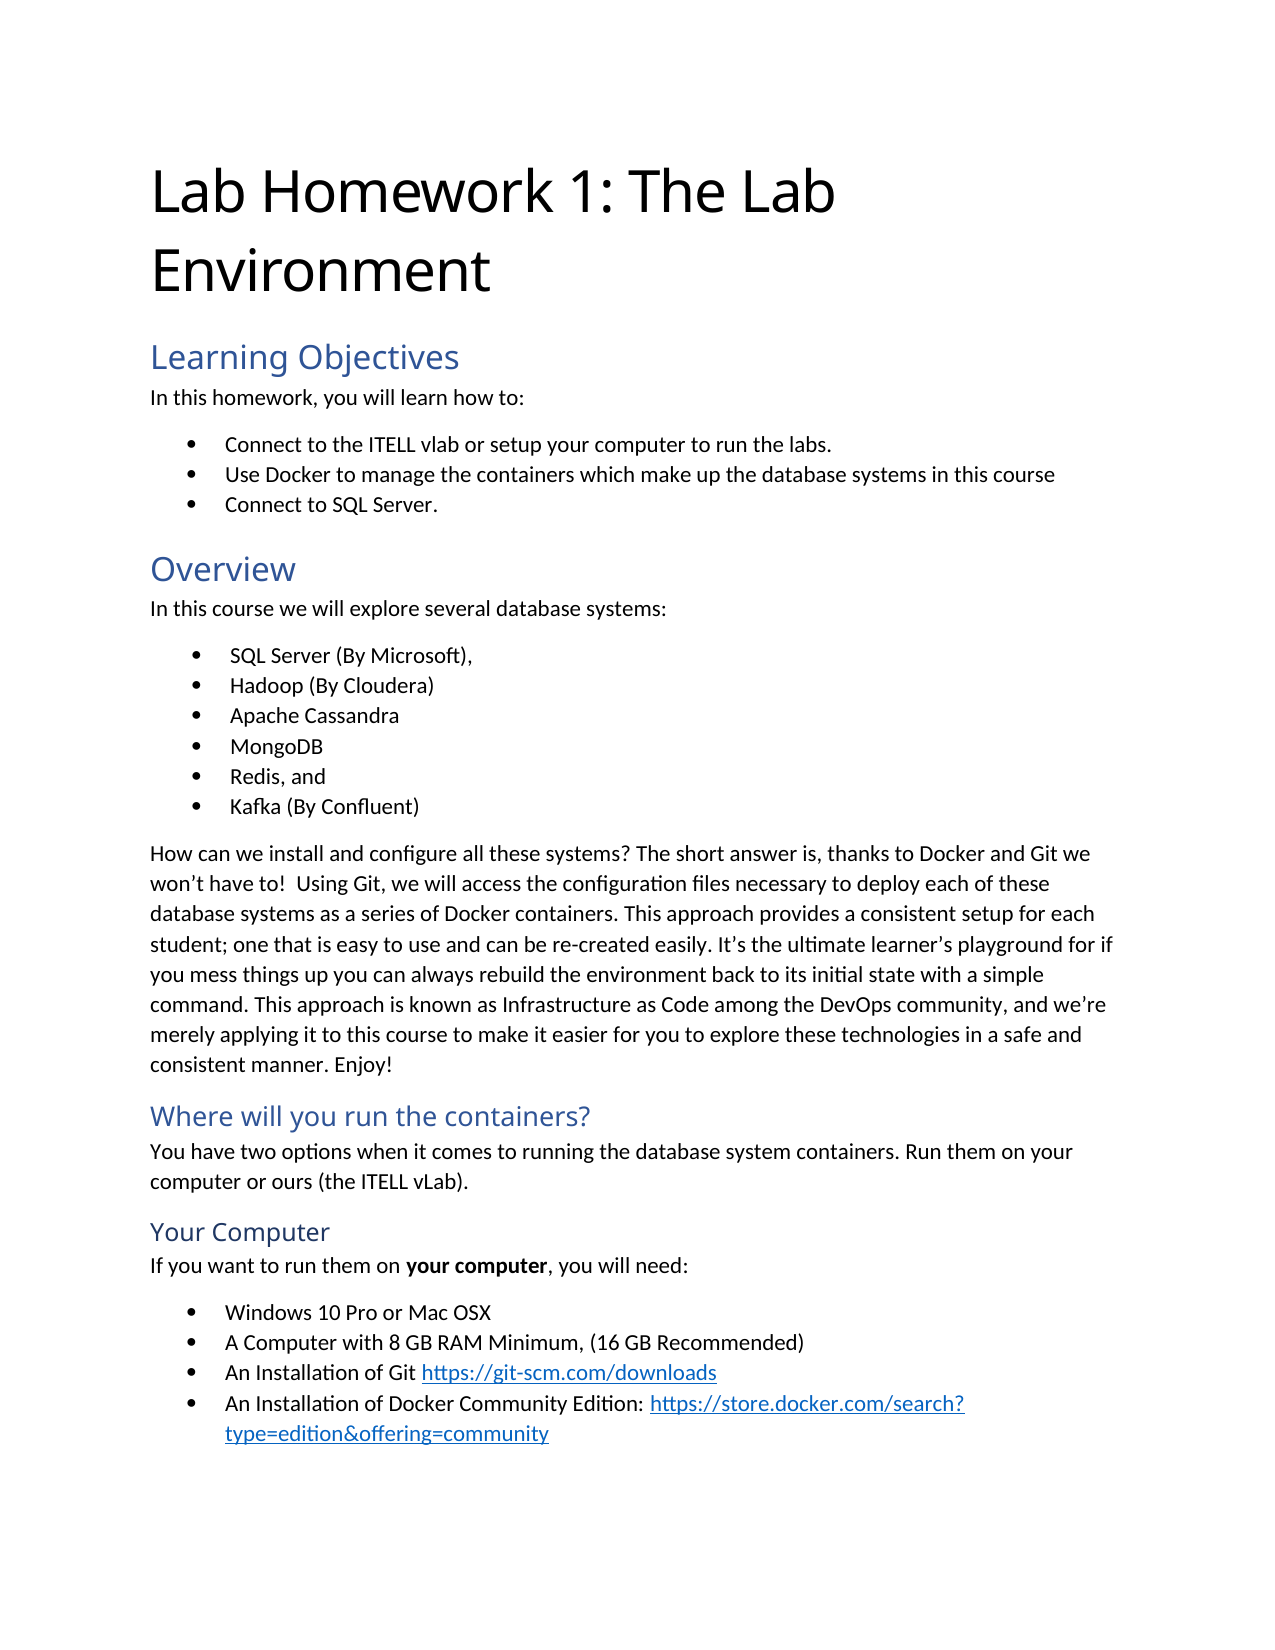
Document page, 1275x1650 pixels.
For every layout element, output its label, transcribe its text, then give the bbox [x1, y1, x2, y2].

subtitle Where will you run the containers? [150, 1097, 1125, 1134]
list Redis, and [192, 762, 1125, 790]
title Lab Homework 1: The Lab Environment [150, 150, 1125, 309]
list Use Docker to manage the containers which make up the database systems in this course [187, 460, 1125, 488]
list MongoDB [192, 732, 1125, 760]
list SQL Server (By Microsoft), [192, 641, 1125, 669]
subtitle Learning Objectives [150, 334, 1125, 379]
text In this homework, you will learn how to: [150, 383, 1125, 411]
subtitle Your Computer [150, 1214, 1125, 1248]
text You have two options when it comes to running the database system containers. Run them on your computer or ours (the ITELL vLab). [150, 1137, 1125, 1196]
list Connect to SQL Server. [187, 490, 1125, 518]
list An Installation of Docker Community Edition: https://store.docker.com/search?type=edition&offering=community [187, 1389, 1125, 1447]
list Connect to the ITELL vlab or setup your computer to run the labs. [187, 430, 1125, 458]
subtitle Overview [150, 545, 1125, 591]
text How can we install and configure all these systems? The short answer is, thanks to Docker and Git we won’t have to! Using Git, we will access the configuration files necessary to deploy each of these database systems as a series of Docker containers. This approach provides a consistent setup for each student; one that is easy to use and can be re-created easily. It’s the ultimate learner’s playground for if you mess things up you can always rebuild the environment back to its initial state with a simple command. This approach is known as Infrastructure as Code among the DevOps community, and we’re merely applying it to this course to make it easier for you to explore these technologies in a safe and consistent manner. Enjoy! [150, 839, 1125, 1079]
text If you want to run them on your computer, you will need: [150, 1251, 1125, 1279]
list An Installation of Git https://git-scm.com/downloads [187, 1358, 1125, 1386]
list Apache Cassandra [192, 702, 1125, 730]
text In this course we will explore several database systems: [150, 594, 1125, 622]
list A Computer with 8 GB RAM Minimum, (16 GB Recommended) [187, 1328, 1125, 1356]
list Hadoop (By Cloudera) [192, 671, 1125, 699]
list Kafka (By Confluent) [192, 792, 1125, 820]
list Windows 10 Pro or Mac OSX [187, 1298, 1125, 1326]
